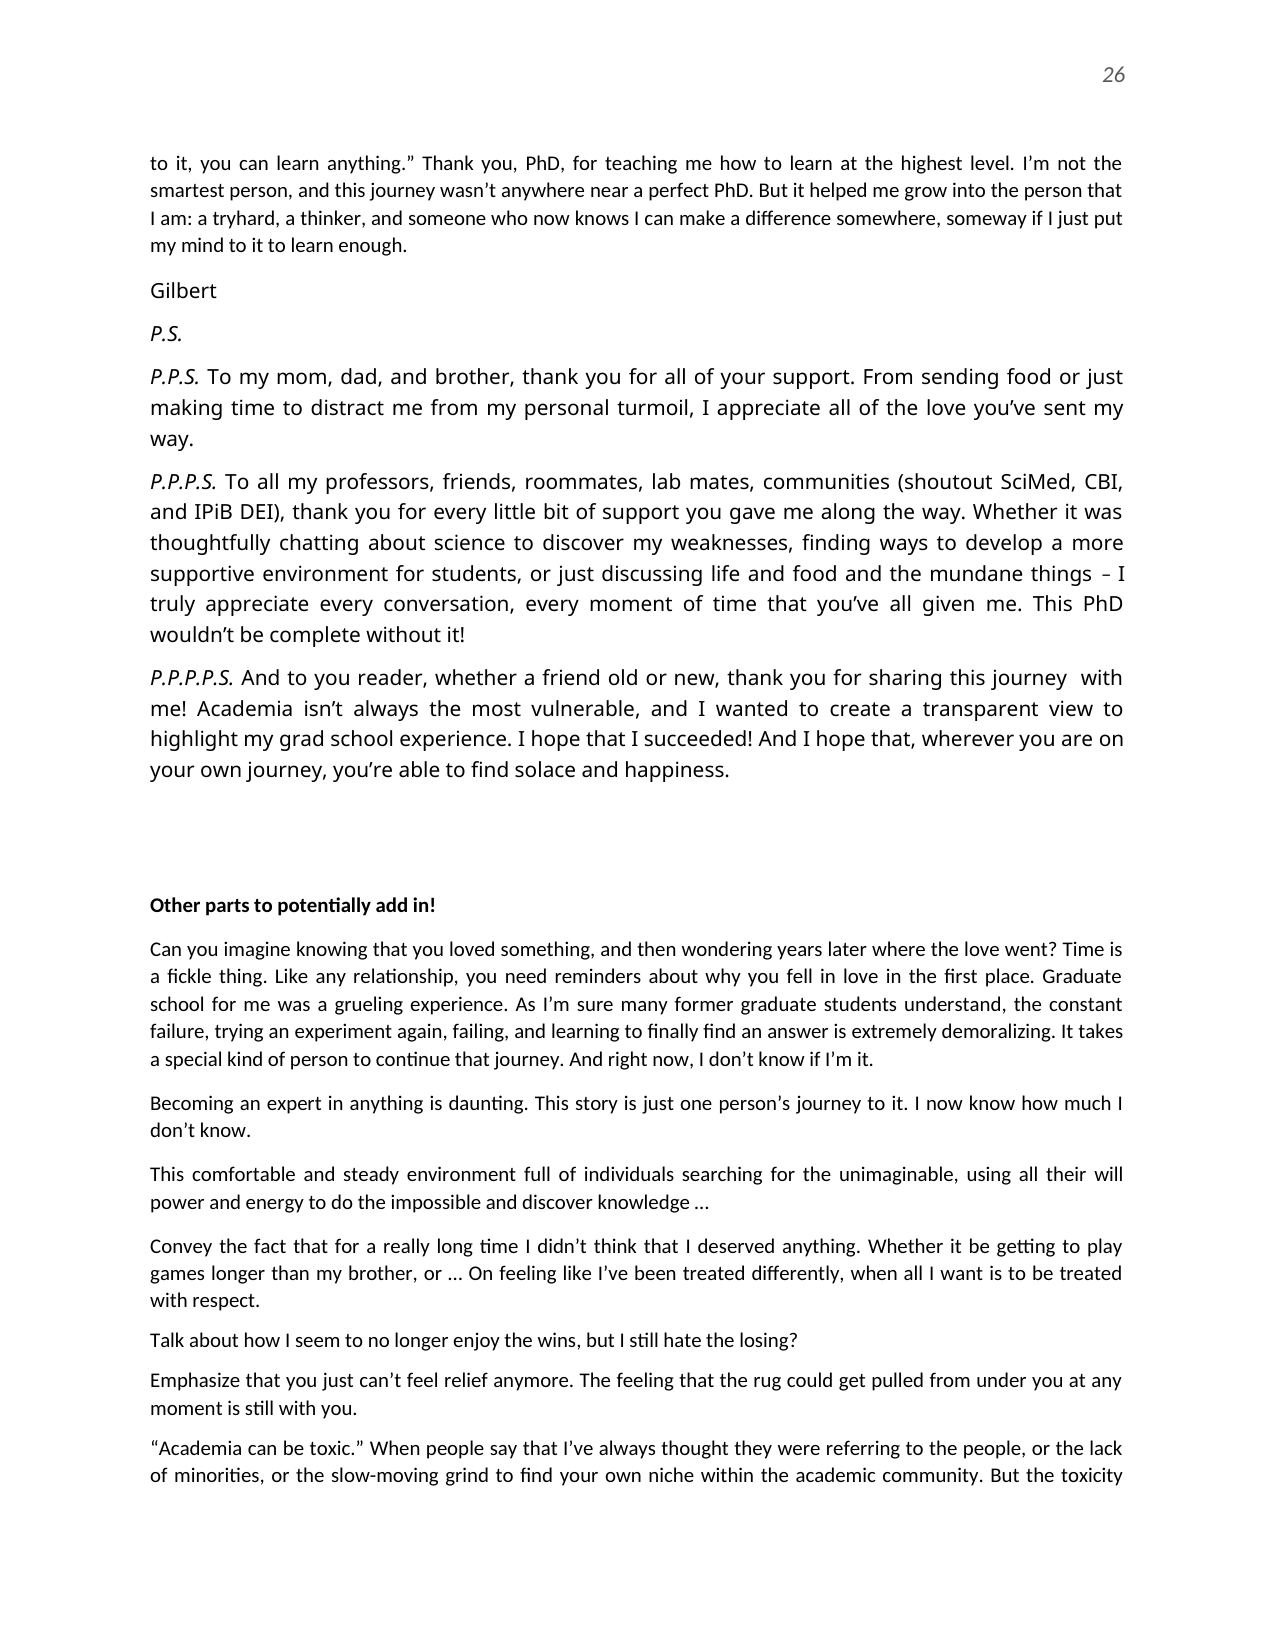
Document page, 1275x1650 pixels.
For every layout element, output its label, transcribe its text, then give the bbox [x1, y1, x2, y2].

text Can you imagine knowing that you loved something, and then wondering years later where the love went? Time is a fickle thing. Like any relationship, you need reminders about why you fell in love in the first place. Graduate school for me was a grueling experience. As I’m sure many former graduate students understand, the constant failure, trying an experiment again, failing, and learning to finally find an answer is extremely demoralizing. It takes a special kind of person to continue that journey. And right now, I don’t know if I’m it. [150, 936, 1125, 1071]
text P.P.S. To my mom, dad, and brother, thank you for all of your support. From sending food or just making time to distract me from my personal turmoil, I appreciate all of the love you’ve sent my way. [150, 362, 1125, 452]
text P.S. [150, 319, 1125, 348]
text Other parts to potentially add in! [150, 892, 1125, 918]
text Becoming an expert in anything is daunting. This story is just one person’s journey to it. I now know how much I don’t know. [150, 1090, 1125, 1143]
text Convey the fact that for a really long time I didn’t think that I deserved anything. Whether it be getting to play games longer than my brother, or … On feeling like I’ve been treated differently, when all I want is to be treated with respect. [150, 1233, 1125, 1313]
text Emphasize that you just can’t feel relief anymore. The feeling that the rug could get pulled from under you at any moment is still with you. [150, 1367, 1125, 1420]
text Talk about how I seem to no longer enjoy the wins, but I still hate the losing? [150, 1328, 1125, 1353]
text P.P.P.S. To all my professors, friends, roommates, lab mates, communities (shoutout SciMed, CBI, and IPiB DEI), thank you for every little bit of support you gave me along the way. Whether it was thoughtfully chatting about science to discover my weaknesses, finding ways to develop a more supportive environment for students, or just discussing life and food and the mundane things – I truly appreciate every conversation, every moment of time that you’ve all given me. This PhD wouldn’t be complete without it! [150, 467, 1125, 648]
text Gilbert [150, 276, 1125, 305]
text This comfortable and steady environment full of individuals searching for the unimaginable, using all their will power and energy to do the impossible and discover knowledge … [150, 1161, 1125, 1214]
text P.P.P.P.S. And to you reader, whether a friend old or new, thank you for sharing this journey with me! Academia isn’t always the most vulnerable, and I wanted to create a transparent view to highlight my grad school experience. I hope that I succeeded! And I hope that, wherever you are on your own journey, you’re able to find solace and happiness. [150, 663, 1125, 783]
